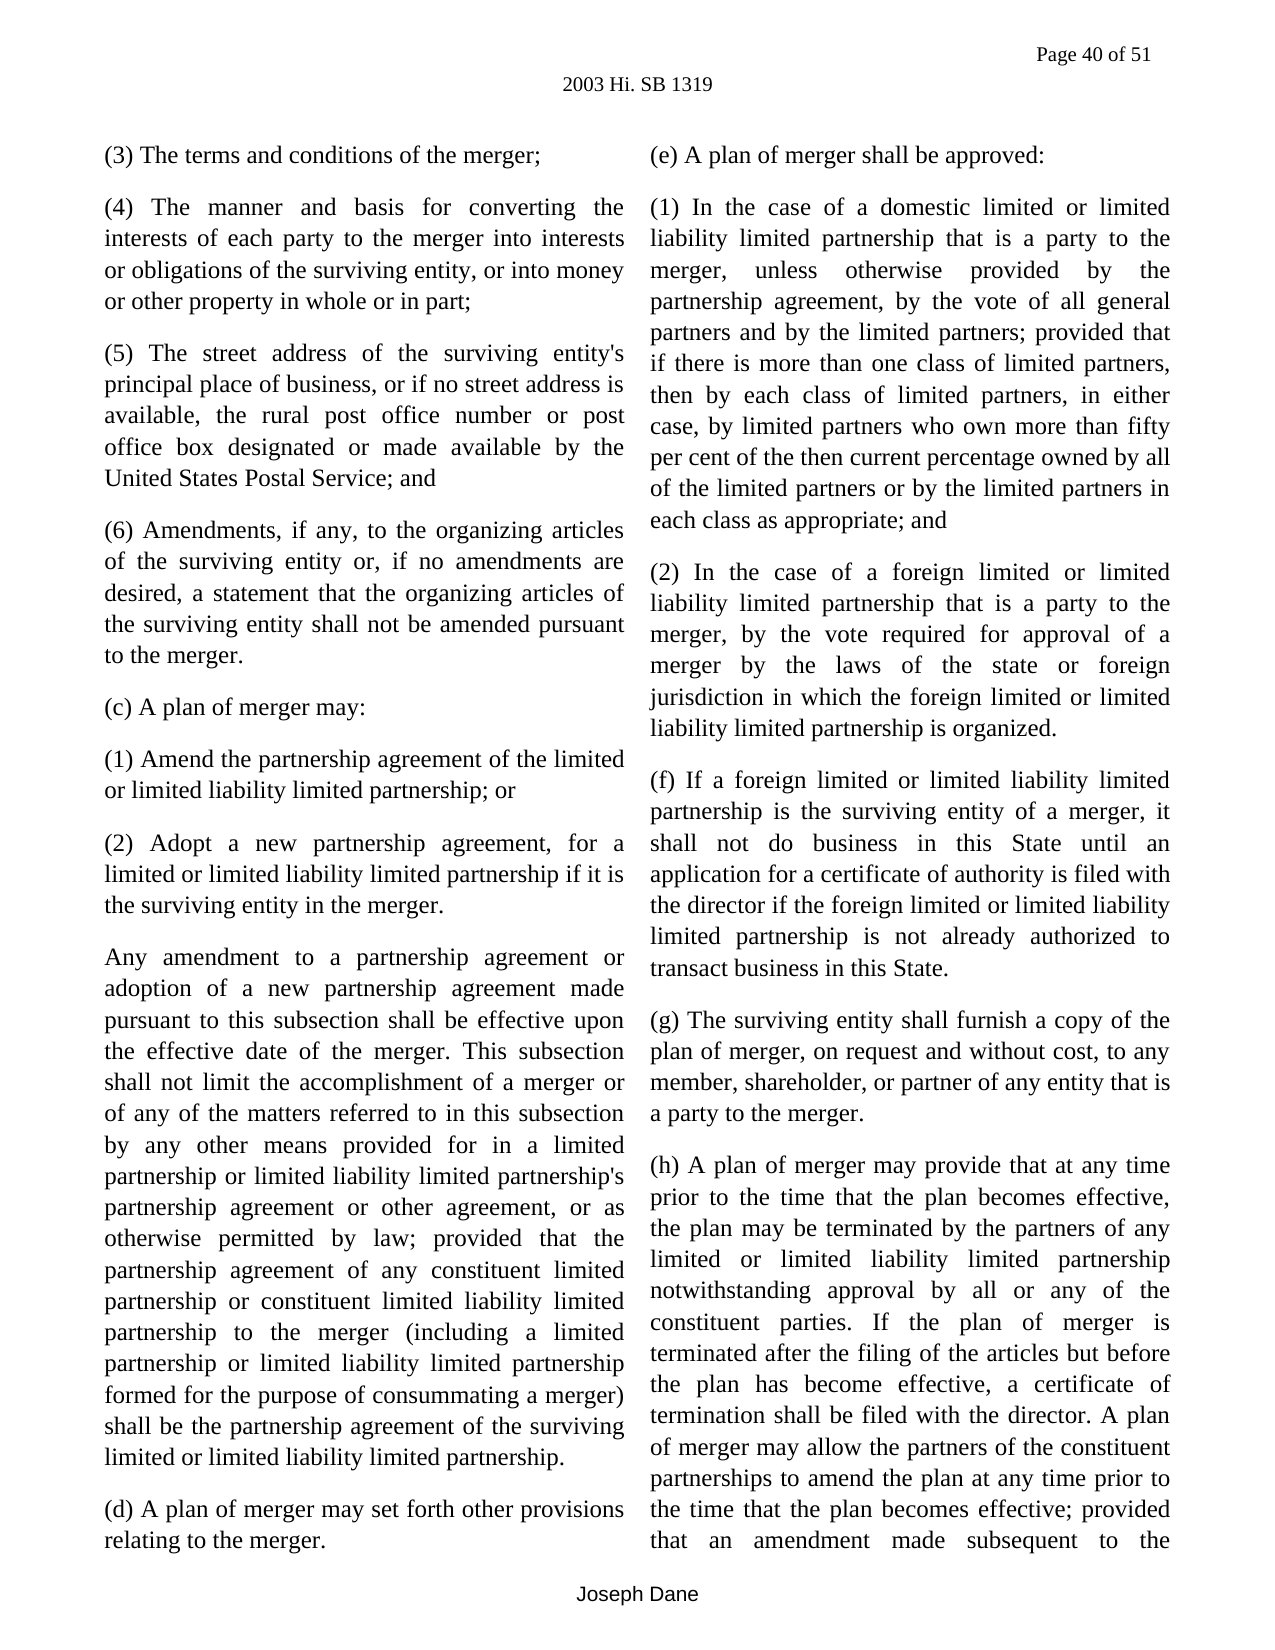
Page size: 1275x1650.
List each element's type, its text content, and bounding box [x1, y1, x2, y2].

text (1) Amend the partnership agreement of the limited or limited liability limited partnership; or [104, 742, 625, 804]
text (5) The street address of the surviving entity's principal place of business, or if no street address is available, the rural post office number or post office box designated or made available by the United States Postal Service; and [104, 336, 625, 492]
text (f) If a foreign limited or limited liability limited partnership is the surviving entity of a merger, it shall not do business in this State until an application for a certificate of authority is filed with the director if the foreign limited or limited liability limited partnership is not already authorized to transact business in this State. [650, 763, 1171, 981]
text (e) A plan of merger shall be approved: [650, 138, 1171, 169]
text (c) A plan of merger may: [104, 690, 625, 721]
text (g) The surviving entity shall furnish a copy of the plan of merger, on request and without cost, to any member, shareholder, or partner of any entity that is a party to the merger. [650, 1002, 1171, 1127]
text (d) A plan of merger may set forth other provisions relating to the merger. [104, 1492, 625, 1554]
text (2) In the case of a foreign limited or limited liability limited partnership that is a party to the merger, by the vote required for approval of a merger by the laws of the state or foreign jurisdiction in which the foreign limited or limited liability limited partnership is organized. [650, 554, 1171, 742]
text Any amendment to a partnership agreement or adoption of a new partnership agreement made pursuant to this subsection shall be effective upon the effective date of the merger. This subsection shall not limit the accomplishment of a merger or of any of the matters referred to in this subsection by any other means provided for in a limited partnership or limited liability limited partnership's partnership agreement or other agreement, or as otherwise permitted by law; provided that the partnership agreement of any constituent limited partnership or constituent limited liability limited partnership to the merger (including a limited partnership or limited liability limited partnership formed for the purpose of consummating a merger) shall be the partnership agreement of the surviving limited or limited liability limited partnership. [104, 940, 625, 1471]
text (2) Adopt a new partnership agreement, for a limited or limited liability limited partnership if it is the surviving entity in the merger. [104, 825, 625, 919]
text (3) The terms and conditions of the merger; [104, 138, 625, 169]
text (6) Amendments, if any, to the organizing articles of the surviving entity or, if no amendments are desired, a statement that the organizing articles of the surviving entity shall not be amended pursuant to the merger. [104, 513, 625, 669]
text (1) In the case of a domestic limited or limited liability limited partnership that is a party to the merger, unless otherwise provided by the partnership agreement, by the vote of all general partners and by the limited partners; provided that if there is more than one class of limited partners, then by each class of limited partners, in either case, by limited partners who own more than fifty per cent of the then current percentage owned by all of the limited partners or by the limited partners in each class as appropriate; and [650, 190, 1171, 533]
text (4) The manner and basis for converting the interests of each party to the merger into interests or obligations of the surviving entity, or into money or other property in whole or in part; [104, 190, 625, 315]
